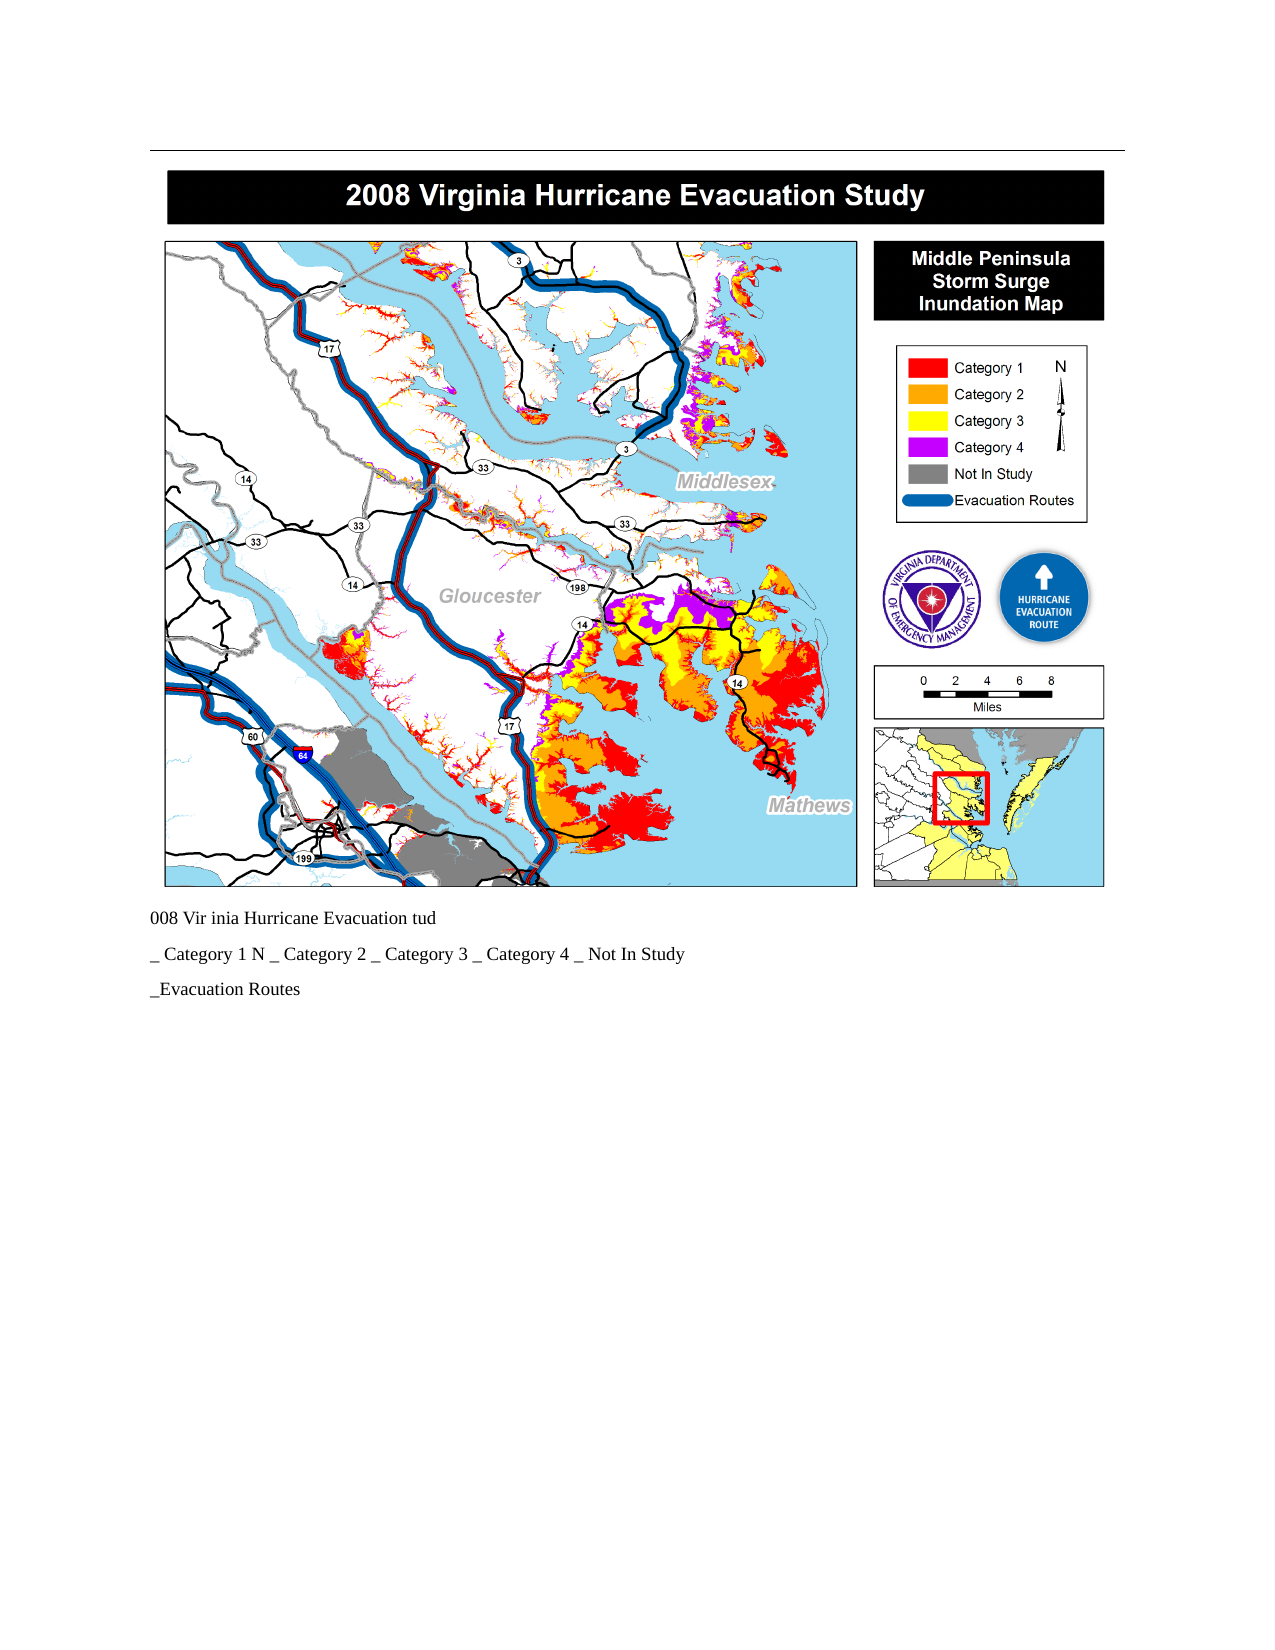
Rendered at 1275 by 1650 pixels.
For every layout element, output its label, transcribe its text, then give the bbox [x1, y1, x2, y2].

text _Evacuation Routes [150, 978, 1125, 999]
picture [150, 153, 1121, 904]
text _ Category 1 N _ Category 2 _ Category 3 _ Category 4 _ Not In Study [150, 942, 1125, 964]
text 008 Vir inia Hurricane Evacuation tud [150, 907, 1125, 929]
